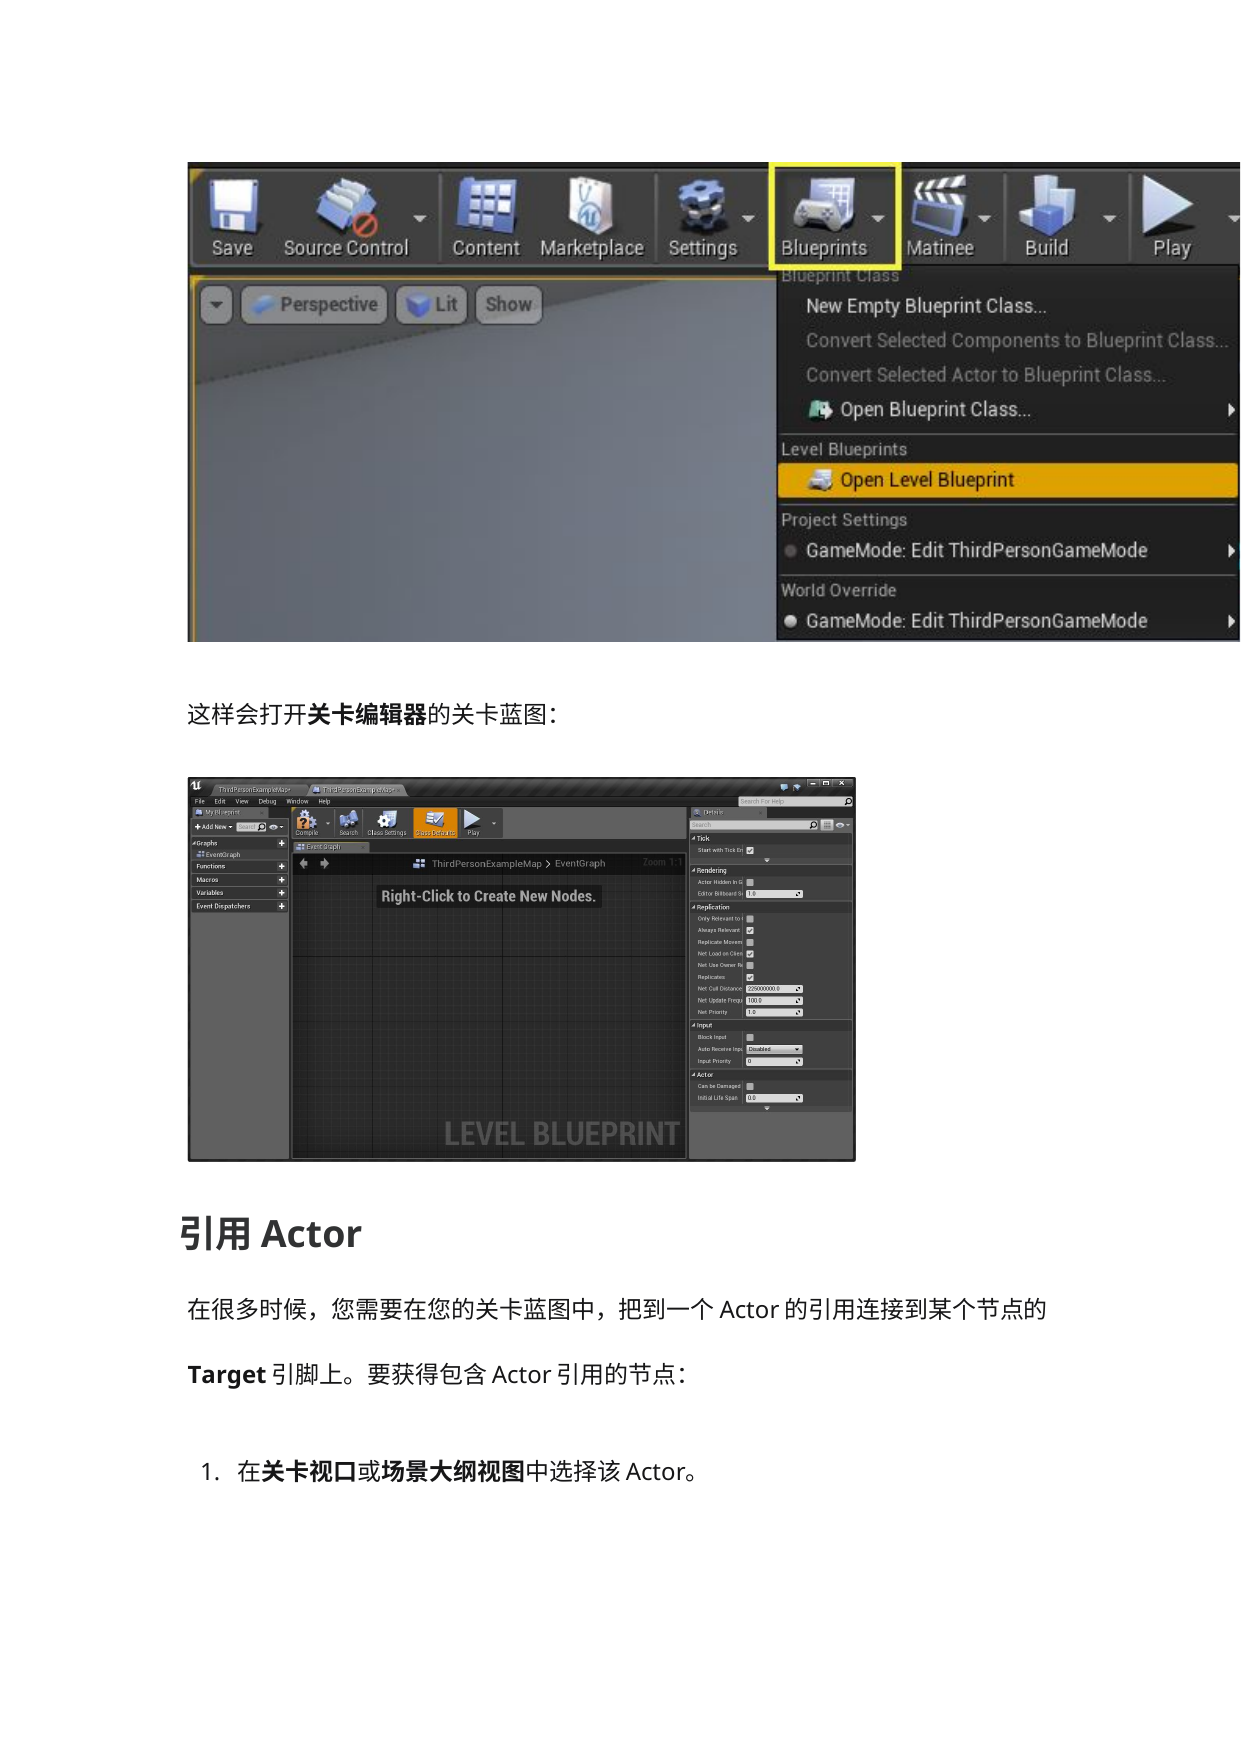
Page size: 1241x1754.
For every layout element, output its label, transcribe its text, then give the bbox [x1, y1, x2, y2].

text 引用Actor [178, 1198, 1062, 1263]
text 这样会打开关卡编辑器的关卡蓝图： [187, 681, 1053, 746]
picture [187, 777, 856, 1162]
picture [187, 162, 1241, 642]
text 在很多时候，您需要在您的关卡蓝图中，把到一个Actor的引用连接到某个节点的Target引脚上。要获得包含Actor引用的节点： [187, 1276, 1053, 1406]
list 在关卡视口或场景大纲视图中选择该Actor。 [200, 1437, 1053, 1502]
